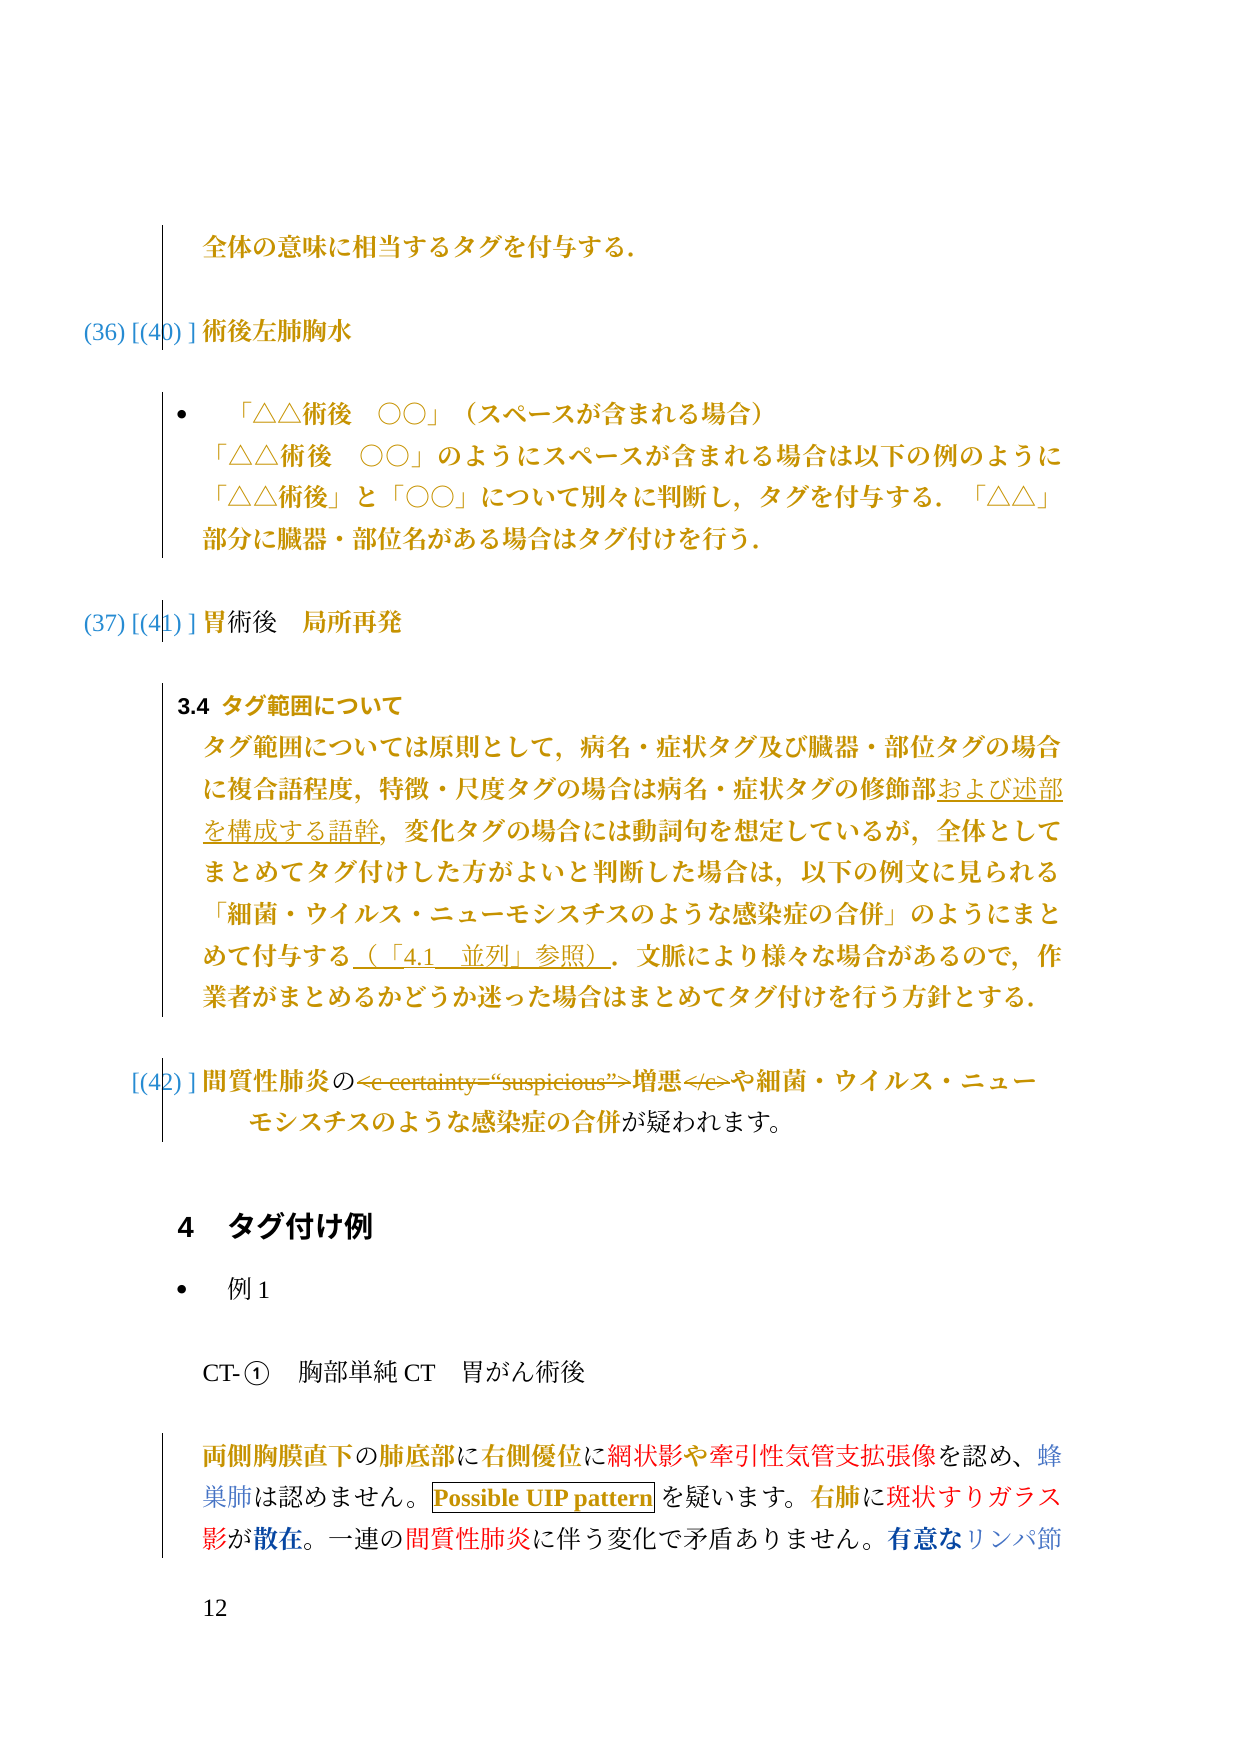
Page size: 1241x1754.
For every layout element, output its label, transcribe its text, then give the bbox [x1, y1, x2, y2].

subtitle タグ付け例 [177, 1183, 1063, 1267]
text 胃術後 局所再発 [202, 600, 1038, 642]
text タグ範囲については原則として，病名・症状タグ及び臓器・部位タグの場合に複合語程度，特徴・尺度タグの場合は病名・症状タグの修飾部，変化タグの場合には動詞句を想定しているが，全体としてまとめてタグ付けした方がよいと判断した場合は，以下の例文に見られる「細菌・ウイルス・ニューモシスチスのような感染症の合併」のようにまとめて付与する．文脈により様々な場合があるので，作業者がまとめるかどうか迷った場合はまとめてタグ付けを行う方針とする． [202, 725, 1063, 1017]
text 「△△術後 ○○」のようにスペースが含まれる場合は以下の例のように「△△術後」と「○○」について別々に判断し，タグを付与する．「△△」部分に臓器・部位名がある場合はタグ付けを行う． [202, 433, 1063, 558]
text 術後左肺胸水 [202, 308, 1038, 350]
subtitle タグ範囲について [177, 683, 1063, 725]
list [202, 225, 1063, 267]
text 間質性肺炎の増悪や細菌・ウイルス・ニューモシスチスのような感染症の合併が疑われます。 [202, 1058, 1038, 1142]
text CT-① 胸部単純CT 胃がん術後 [202, 1350, 1063, 1392]
list 「△△術後 ○○」（スペースが含まれる場合） [177, 392, 1063, 433]
list 例1 [177, 1267, 1063, 1308]
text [202, 1433, 1063, 1558]
